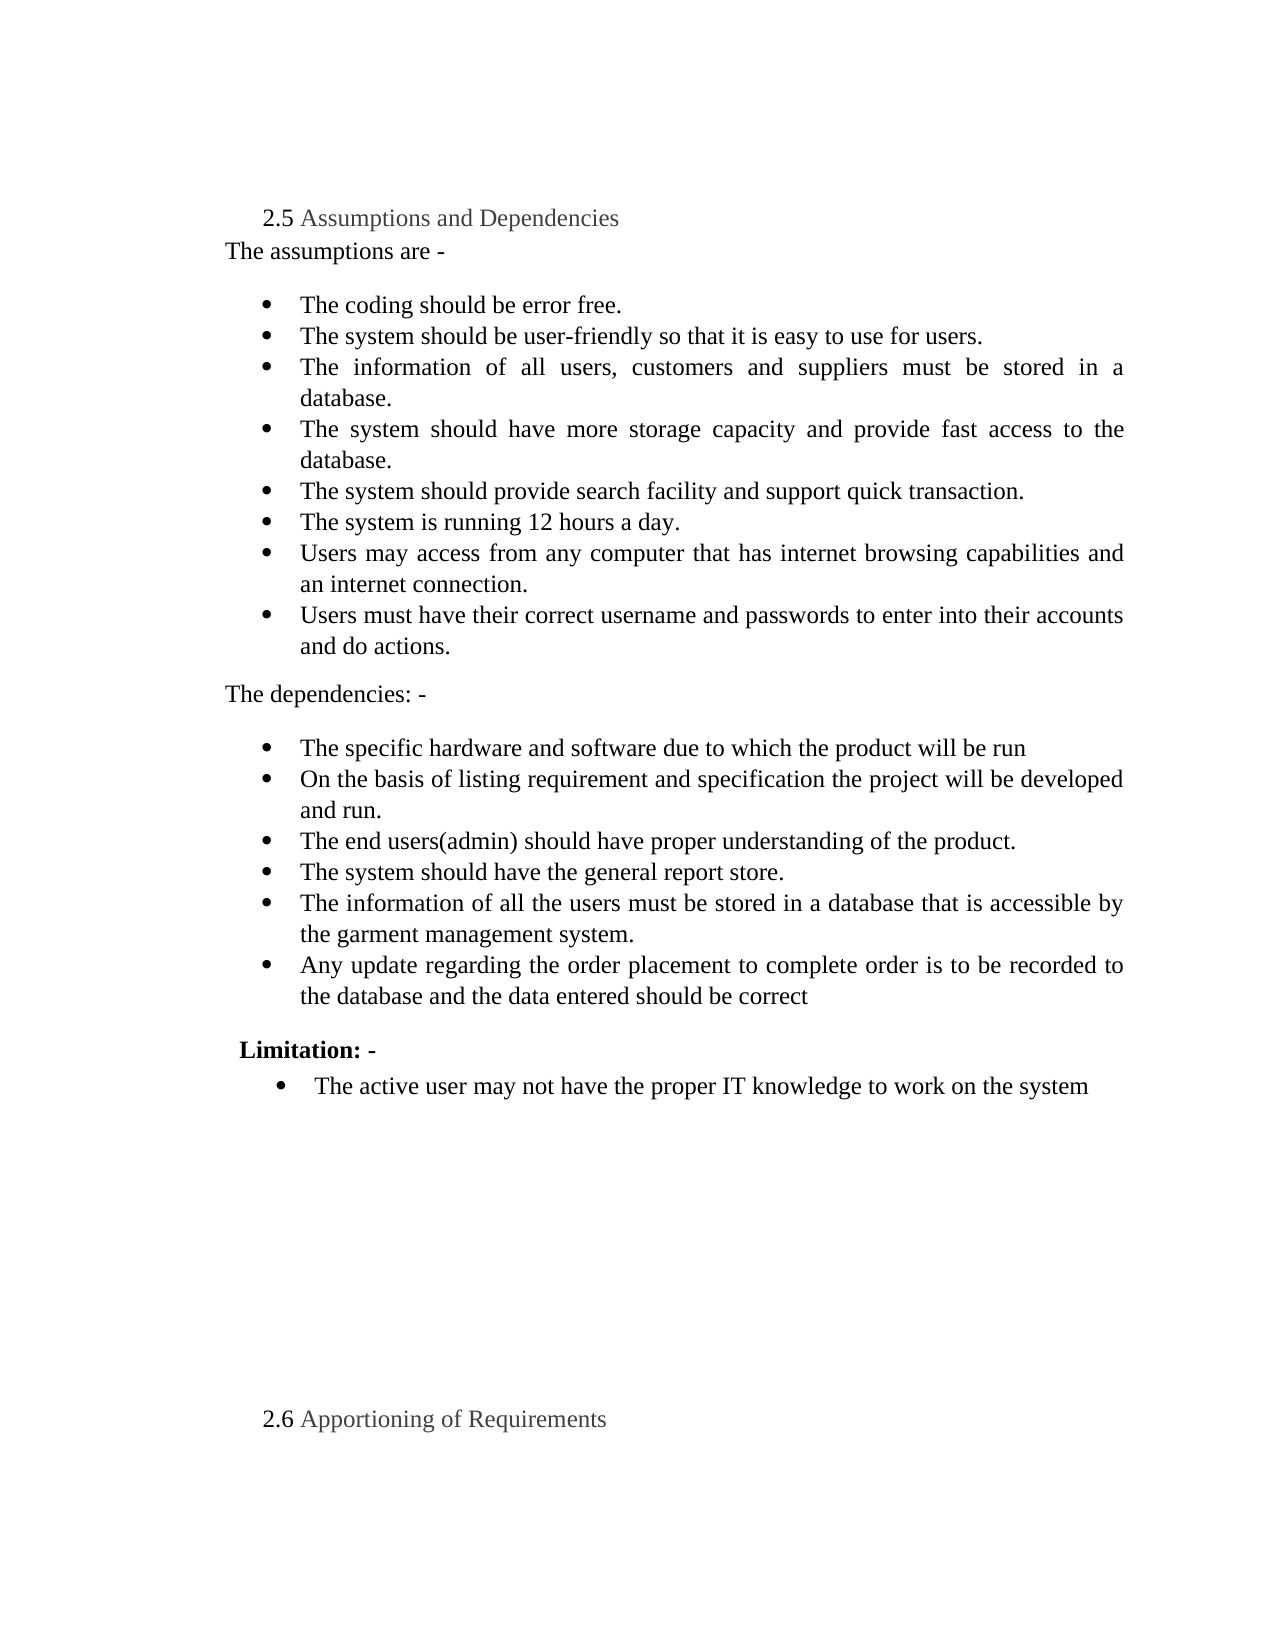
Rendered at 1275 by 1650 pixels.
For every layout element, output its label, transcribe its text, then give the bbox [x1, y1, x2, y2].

list The active user may not have the proper IT knowledge to work on the system [277, 1064, 1111, 1100]
text The assumptions are - [225, 236, 1125, 265]
list Users must have their correct username and passwords to enter into their accounts and do actions. [262, 600, 1125, 660]
list Users may access from any computer that has internet browsing capabilities and an internet connection. [262, 538, 1125, 598]
list The information of all users, customers and suppliers must be stored in a database. [262, 352, 1125, 412]
text Limitation: - [239, 1029, 1111, 1064]
list The system should have more storage capacity and provide fast access to the database. [262, 414, 1125, 474]
list The system should provide search facility and support quick transaction. [262, 476, 1125, 505]
list The system should have the general report store. [262, 857, 1125, 886]
list The system is running 12 hours a day. [262, 507, 1125, 536]
text The dependencies: - [225, 679, 1125, 708]
subtitle Apportioning of Requirements [262, 1404, 1125, 1433]
list The coding should be error free. [262, 290, 1125, 319]
list The specific hardware and software due to which the product will be run [262, 733, 1125, 762]
list On the basis of listing requirement and specification the project will be developed and run. [262, 764, 1125, 824]
subtitle Assumptions and Dependencies [262, 203, 1125, 232]
list The end users(admin) should have proper understanding of the product. [262, 826, 1125, 855]
list The information of all the users must be stored in a database that is accessible by the garment management system. [262, 888, 1125, 948]
list The system should be user-friendly so that it is easy to use for users. [262, 321, 1125, 350]
list Any update regarding the order placement to complete order is to be recorded to the database and the data entered should be correct [262, 950, 1125, 1010]
